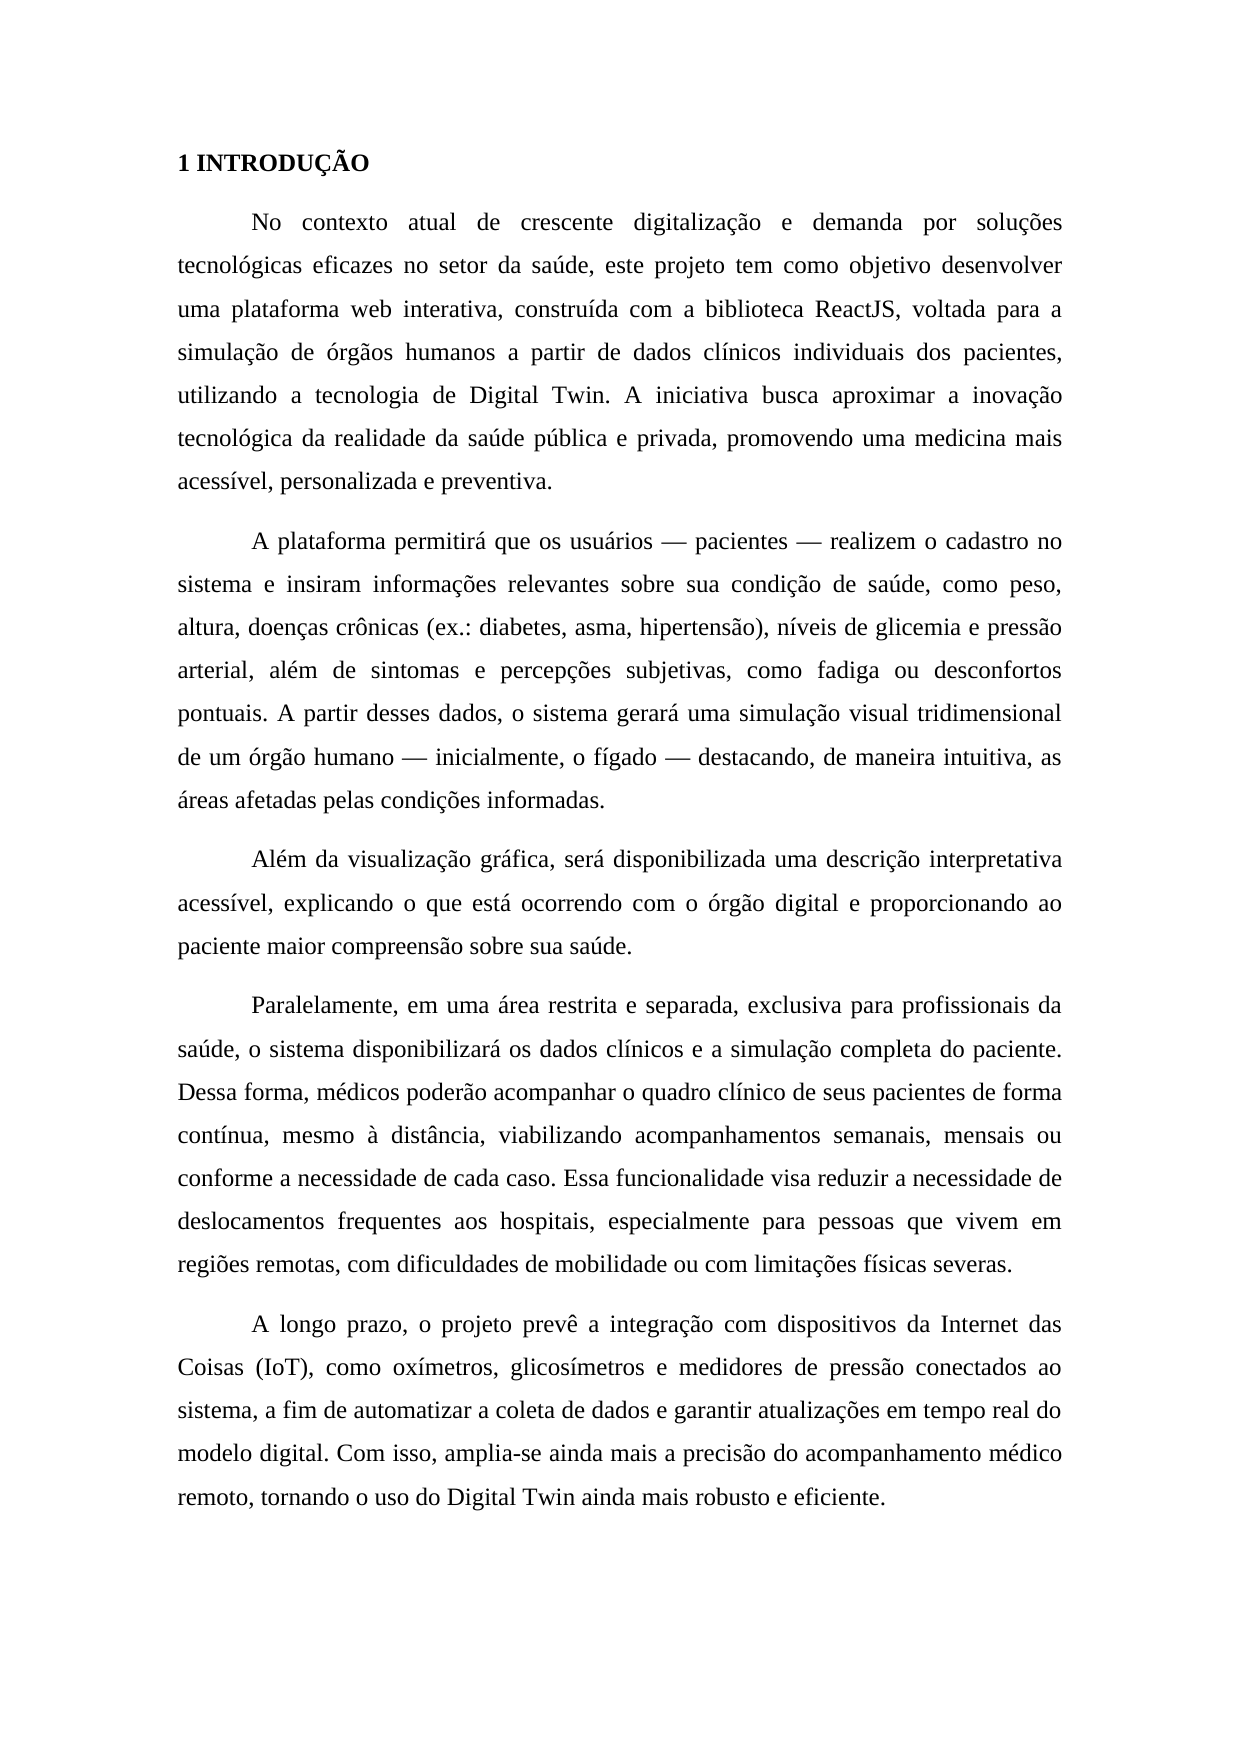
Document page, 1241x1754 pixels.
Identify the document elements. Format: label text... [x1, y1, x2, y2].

text Paralelamente, em uma área restrita e separada, exclusiva para profissionais da saúde, o sistema disponibilizará os dados clínicos e a simulação completa do paciente. Dessa forma, médicos poderão acompanhar o quadro clínico de seus pacientes de forma contínua, mesmo à distância, viabilizando acompanhamentos semanais, mensais ou conforme a necessidade de cada caso. Essa funcionalidade visa reduzir a necessidade de deslocamentos frequentes aos hospitais, especialmente para pessoas que vivem em regiões remotas, com dificuldades de mobilidade ou com limitações físicas severas. [177, 991, 1063, 1278]
text A plataforma permitirá que os usuários — pacientes — realizem o cadastro no sistema e insiram informações relevantes sobre sua condição de saúde, como peso, altura, doenças crônicas (ex.: diabetes, asma, hipertensão), níveis de glicemia e pressão arterial, além de sintomas e percepções subjetivas, como fadiga ou desconfortos pontuais. A partir desses dados, o sistema gerará uma simulação visual tridimensional de um órgão humano — inicialmente, o fígado — destacando, de maneira intuitiva, as áreas afetadas pelas condições informadas. [177, 526, 1063, 813]
text A longo prazo, o projeto prevê a integração com dispositivos da Internet das Coisas (IoT), como oxímetros, glicosímetros e medidores de pressão conectados ao sistema, a fim de automatizar a coleta de dados e garantir atualizações em tempo real do modelo digital. Com isso, amplia-se ainda mais a precisão do acompanhamento médico remoto, tornando o uso do Digital Twin ainda mais robusto e eficiente. [177, 1309, 1063, 1510]
text Além da visualização gráfica, será disponibilizada uma descrição interpretativa acessível, explicando o que está ocorrendo com o órgão digital e proporcionando ao paciente maior compreensão sobre sua saúde. [177, 844, 1063, 959]
text 1 INTRODUÇÃO [177, 148, 1063, 176]
text No contexto atual de crescente digitalização e demanda por soluções tecnológicas eficazes no setor da saúde, este projeto tem como objetivo desenvolver uma plataforma web interativa, construída com a biblioteca ReactJS, voltada para a simulação de órgãos humanos a partir de dados clínicos individuais dos pacientes, utilizando a tecnologia de Digital Twin. A iniciativa busca aproximar a inovação tecnológica da realidade da saúde pública e privada, promovendo uma medicina mais acessível, personalizada e preventiva. [177, 207, 1063, 495]
